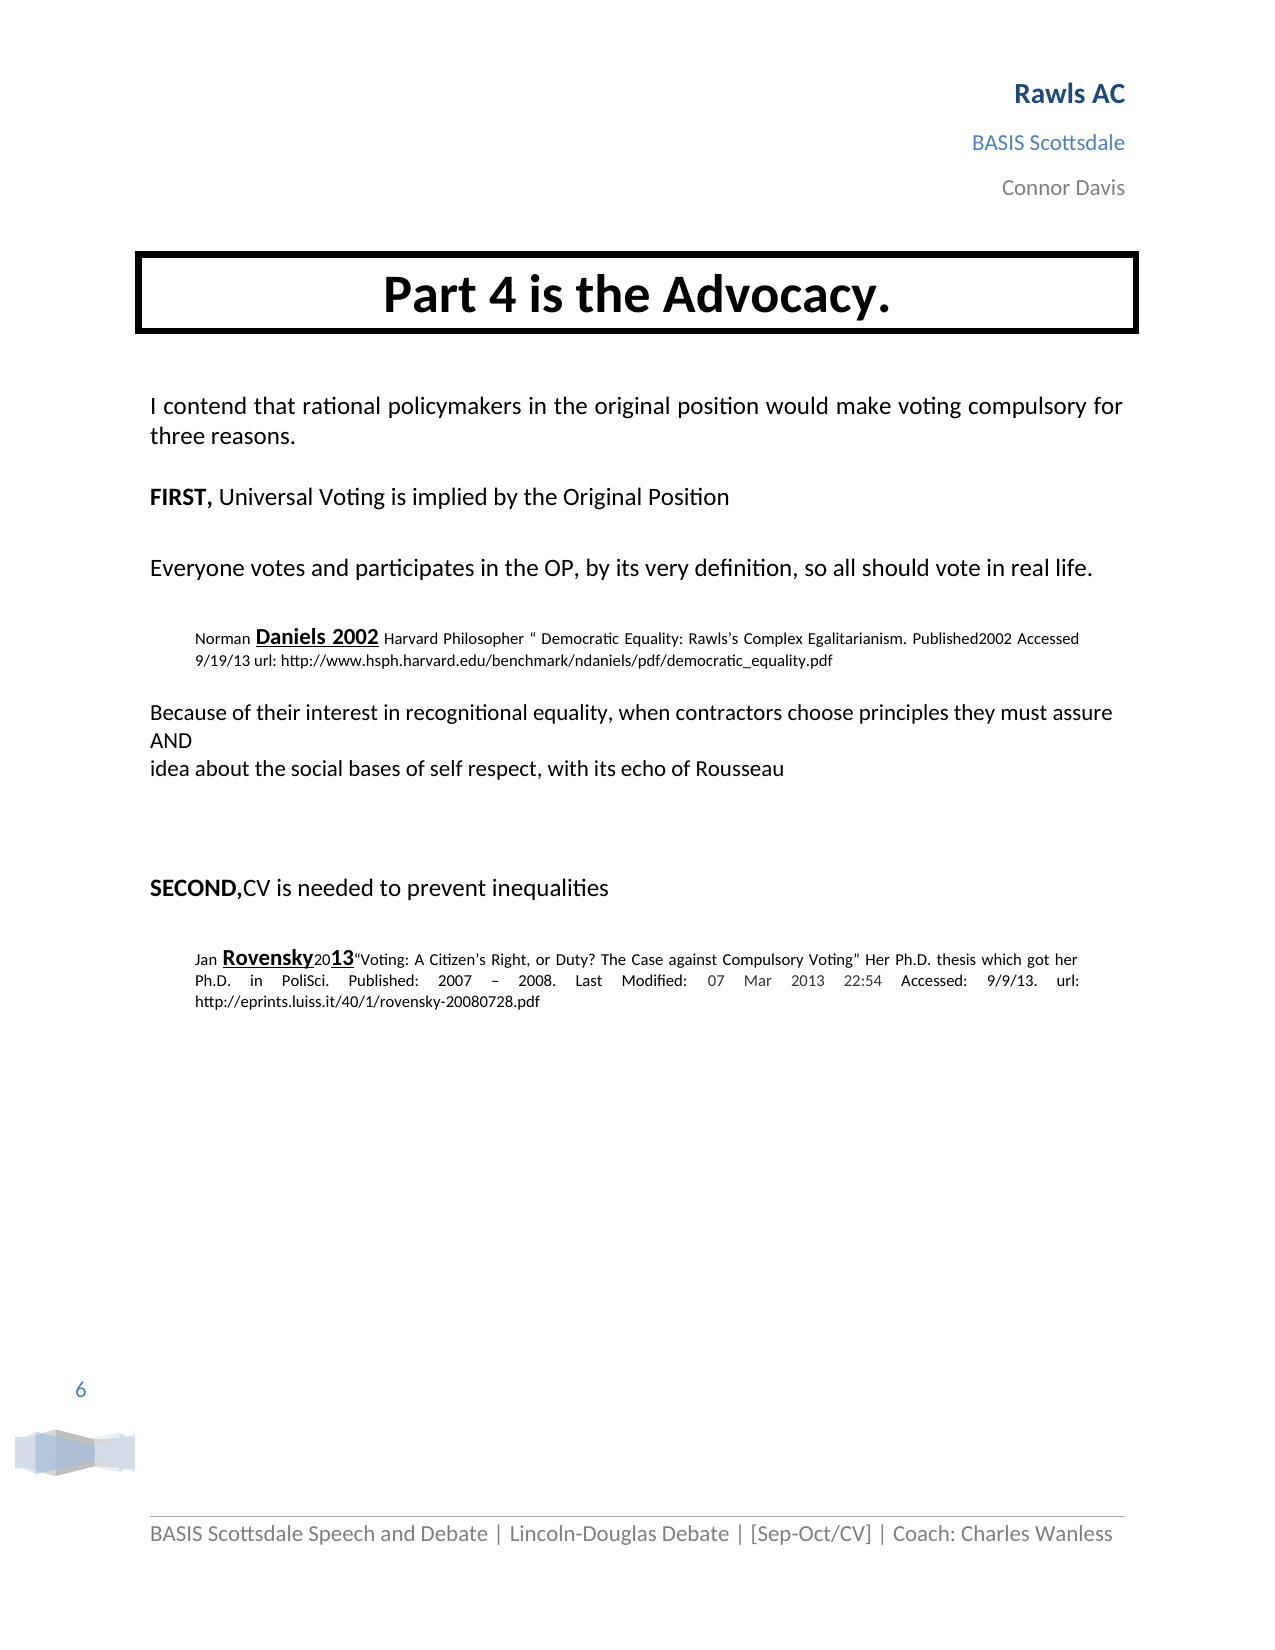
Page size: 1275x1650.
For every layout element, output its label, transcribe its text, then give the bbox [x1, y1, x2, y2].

text AND [150, 726, 1125, 754]
text FIRST, Universal Voting is implied by the Original Position [150, 482, 1125, 512]
text Because of their interest in recognitional equality, when contractors choose principles they must assure [150, 698, 1125, 726]
text Jan Rovensky2013“Voting: A Citizen’s Right, or Duty? The Case against Compulsory Voting” Her Ph.D. thesis which got her Ph.D. in PoliSci. Published: 2007 – 2008. Last Modified: 07 Mar 2013 22:54 Accessed: 9/9/13. url: http://eprints.luiss.it/40/1/rovensky-20080728.pdf [195, 943, 1080, 1011]
text Everyone votes and participates in the OP, by its very definition, so all should vote in real life. [150, 552, 1125, 582]
text I contend that rational policymakers in the original position would make voting compulsory for three reasons. [150, 390, 1125, 451]
text idea about the social bases of self respect, with its echo of Rousseau [150, 754, 1125, 782]
text SECOND,CV is needed to prevent inequalities [150, 873, 1125, 903]
text Norman Daniels 2002 Harvard Philosopher “ Democratic Equality: Rawls’s Complex Egalitarianism. Published2002 Accessed 9/19/13 url: http://www.hsph.harvard.edu/benchmark/ndaniels/pdf/democratic_equality.pdf [195, 622, 1080, 670]
subtitle Part 4 is the Advocacy. [142, 258, 1133, 328]
